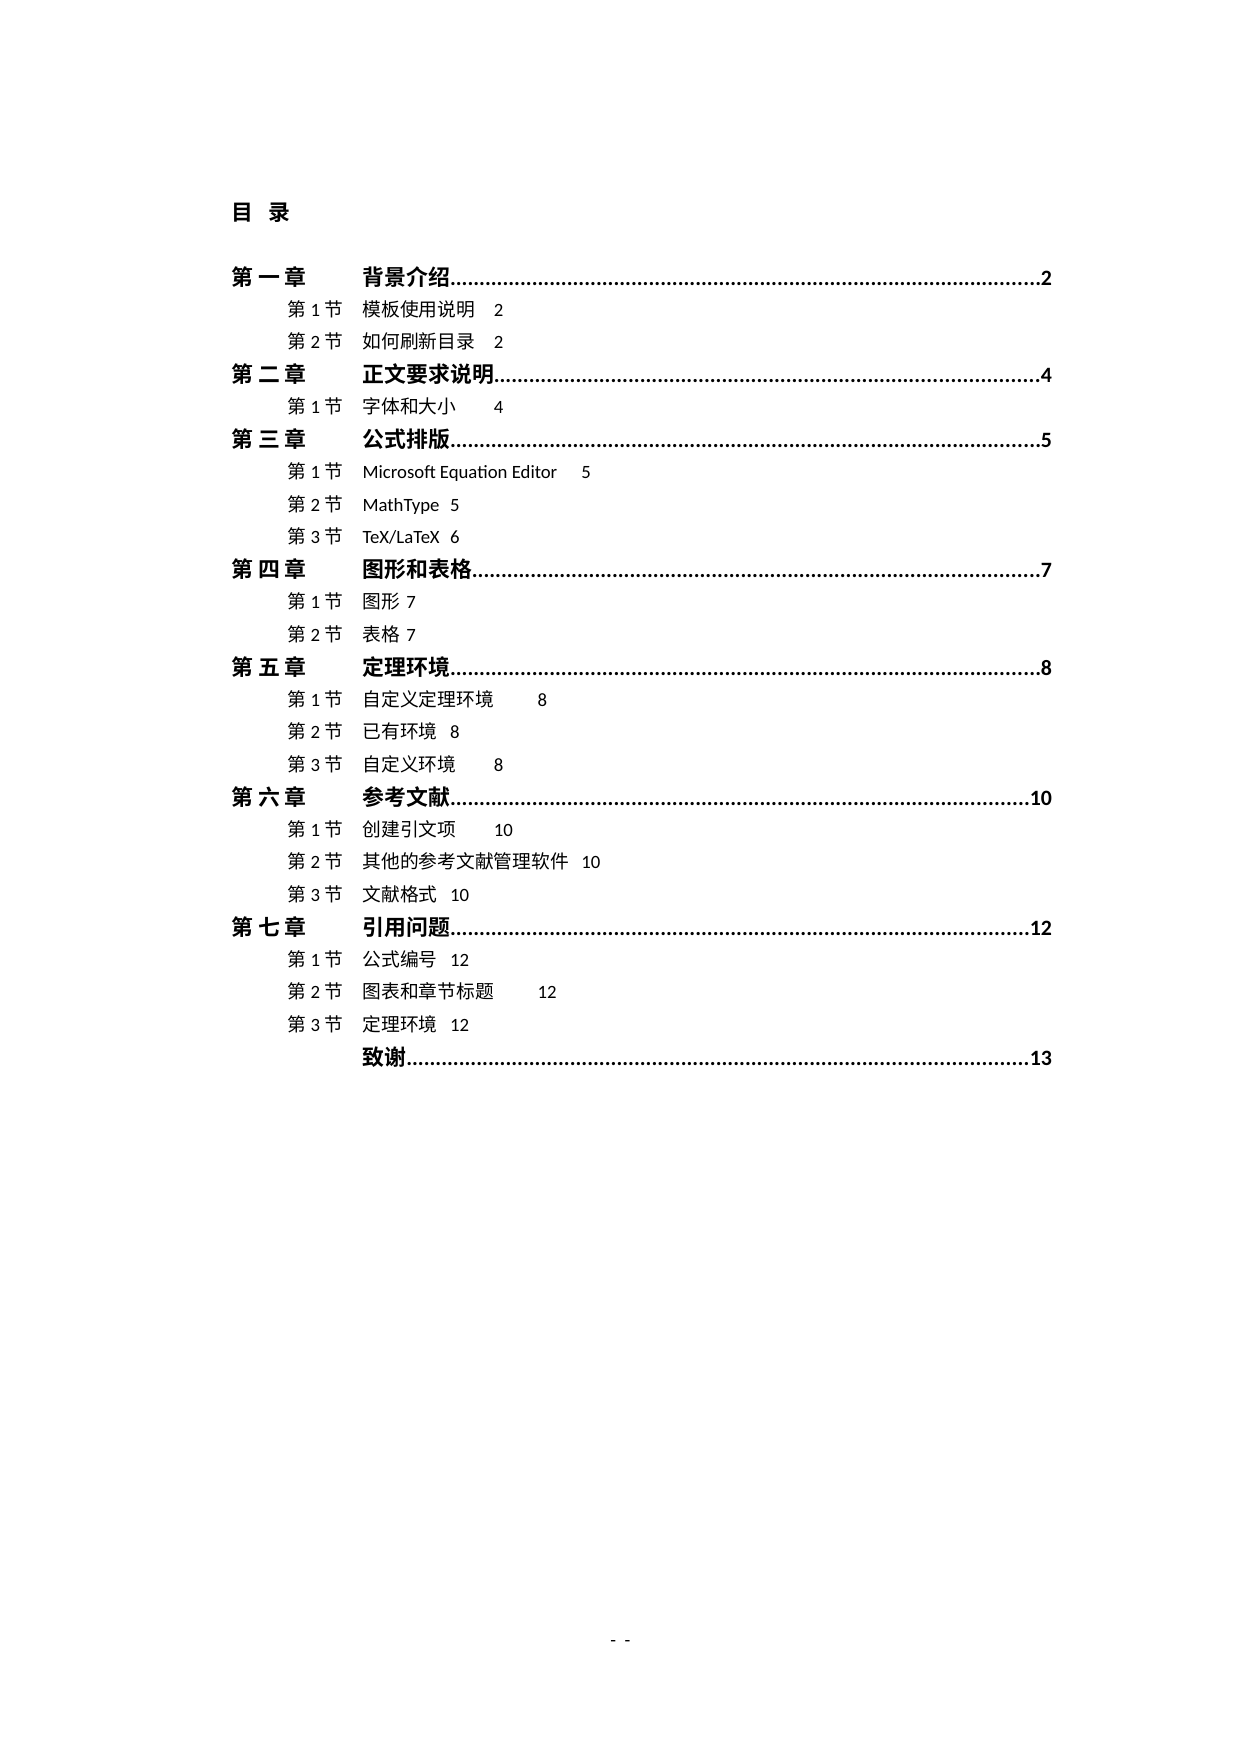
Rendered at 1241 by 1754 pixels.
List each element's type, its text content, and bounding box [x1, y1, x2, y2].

text 第 四 章 图形和表格 7 [187, 552, 1053, 584]
text 第 1 节 创建引文项 10 [237, 812, 1053, 844]
text 第 1 节 图形 7 [237, 584, 1053, 617]
text 第 1 节 模板使用说明 2 [237, 292, 1053, 324]
text 第 2 节 表格 7 [237, 617, 1053, 649]
text 第 2 节 图表和章节标题 12 [237, 974, 1053, 1007]
text 第 七 章 引用问题 12 [187, 909, 1053, 942]
text 第 一 章 背景介绍 2 [187, 259, 1053, 292]
text 第 1 节 公式编号 12 [237, 942, 1053, 974]
text 第 1 节 Microsoft Equation Editor 5 [237, 454, 1053, 487]
text 第 三 章 公式排版 5 [187, 422, 1053, 454]
text 第 2 节 已有环境 8 [237, 714, 1053, 747]
text 第 1 节 自定义定理环境 8 [237, 682, 1053, 714]
text 目 录 [187, 194, 1053, 227]
text 第 3 节 定理环境 12 [237, 1007, 1053, 1039]
text 第 3 节 自定义环境 8 [237, 747, 1053, 779]
text 致谢 13 [187, 1039, 1053, 1072]
text 第 3 节 文献格式 10 [237, 877, 1053, 909]
text 第 二 章 正文要求说明 4 [187, 357, 1053, 389]
text 第 六 章 参考文献 10 [187, 779, 1053, 812]
text 第 2 节 其他的参考文献管理软件 10 [237, 844, 1053, 877]
text 第 1 节 字体和大小 4 [237, 389, 1053, 422]
text 第 2 节 如何刷新目录 2 [237, 324, 1053, 357]
text 第 3 节 TeX/LaTeX 6 [237, 519, 1053, 552]
text 第 2 节 MathType 5 [237, 487, 1053, 519]
text 第 五 章 定理环境 8 [187, 649, 1053, 682]
